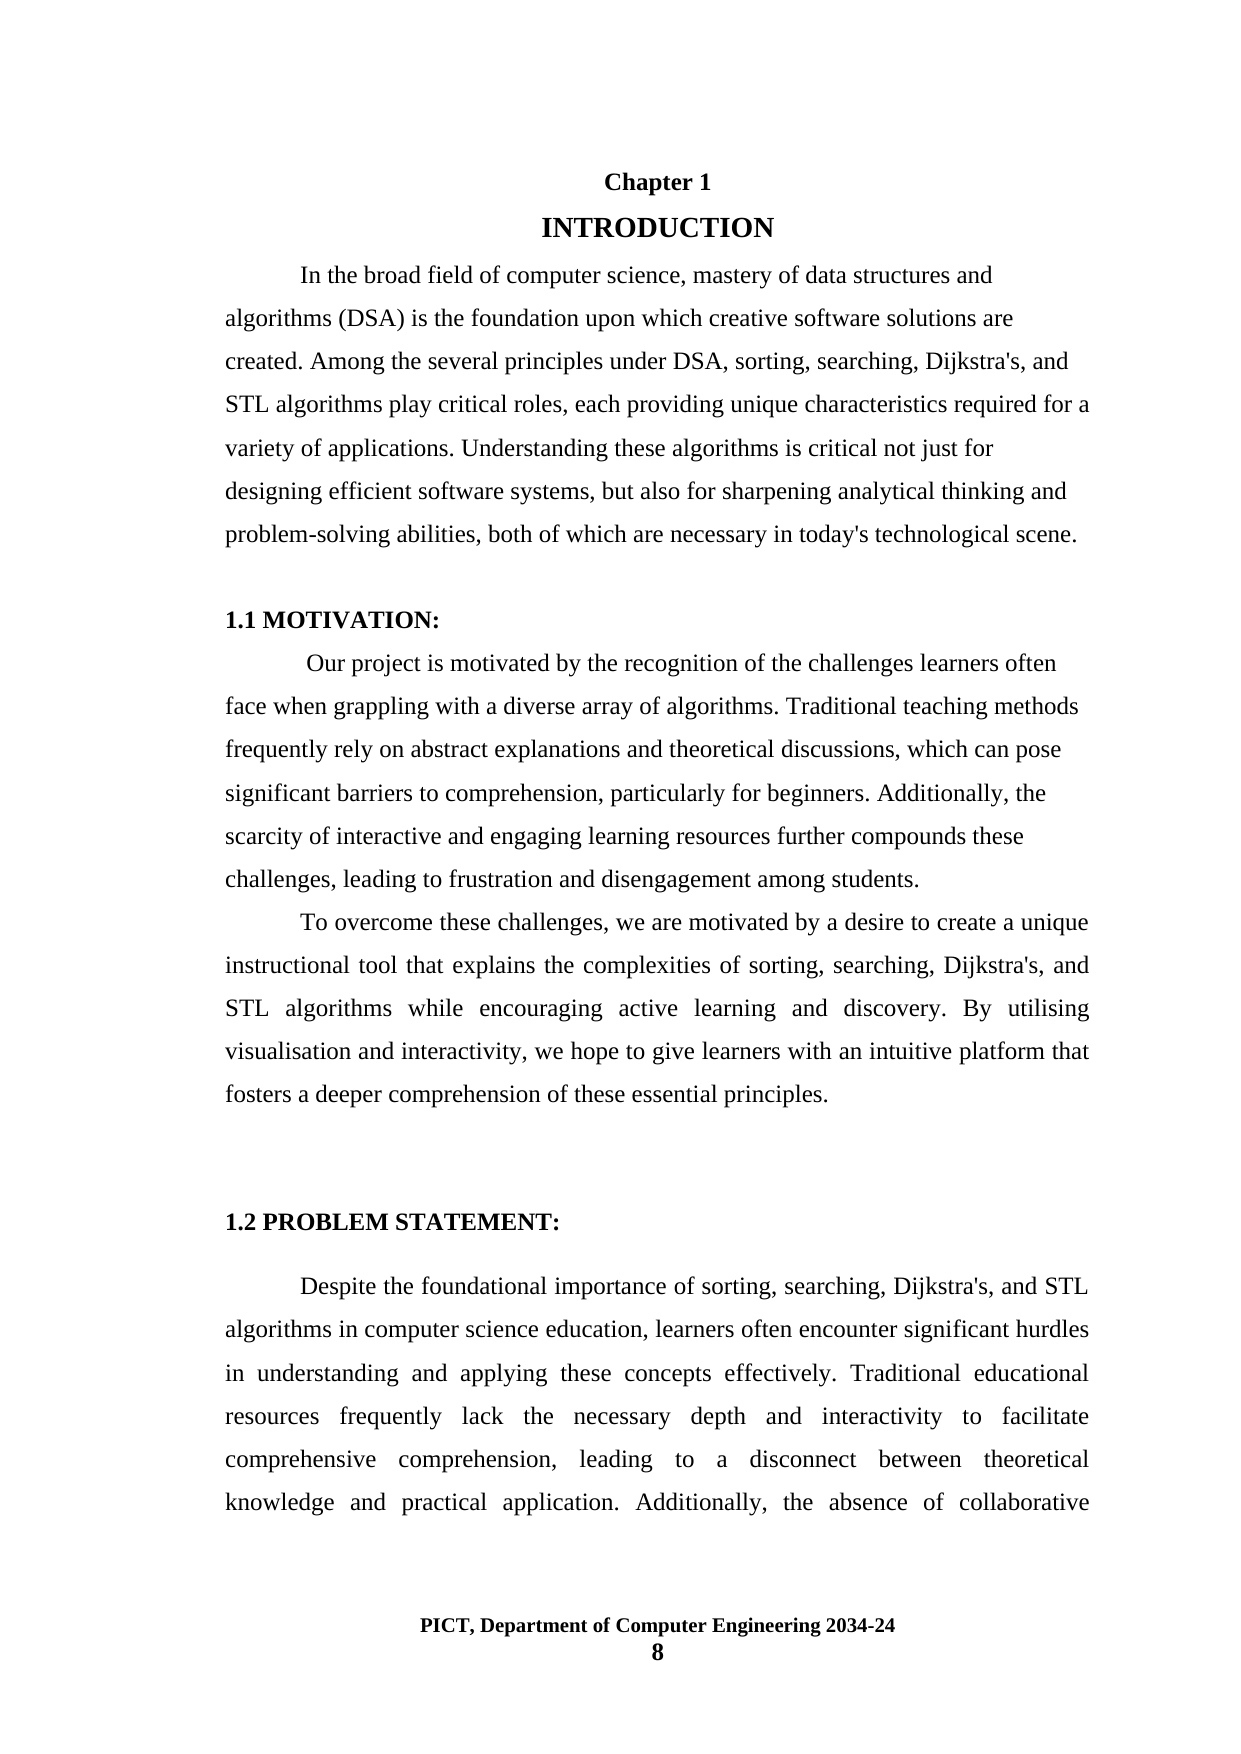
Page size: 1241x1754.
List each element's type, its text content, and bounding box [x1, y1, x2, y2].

text Our project is motivated by the recognition of the challenges learners often face when grappling with a diverse array of algorithms. Traditional teaching methods frequently rely on abstract explanations and theoretical discussions, which can pose significant barriers to comprehension, particularly for beginners. Additionally, the scarcity of interactive and engaging learning resources further compounds these challenges, leading to frustration and disengagement among students. [225, 648, 1090, 893]
text INTRODUCTION [225, 210, 1090, 243]
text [225, 1271, 1090, 1516]
text 1.1 MOTIVATION: [225, 605, 1090, 634]
text Chapter 1 [225, 167, 1090, 195]
text 1.2 PROBLEM STATEMENT: [225, 1207, 1090, 1236]
text To overcome these challenges, we are motivated by a desire to create a unique instructional tool that explains the complexities of sorting, searching, Dijkstra's, and STL algorithms while encouraging active learning and discovery. By utilising visualisation and interactivity, we hope to give learners with an intuitive platform that fosters a deeper comprehension of these essential principles. [225, 907, 1090, 1108]
text In the broad field of computer science, mastery of data structures and algorithms (DSA) is the foundation upon which creative software solutions are created. Among the several principles under DSA, sorting, searching, Dijkstra's, and STL algorithms play critical roles, each providing unique characteristics required for a variety of applications. Understanding these algorithms is critical not just for designing efficient software systems, but also for sharpening analytical thinking and problem-solving abilities, both of which are necessary in today's technological scene. [225, 260, 1090, 548]
